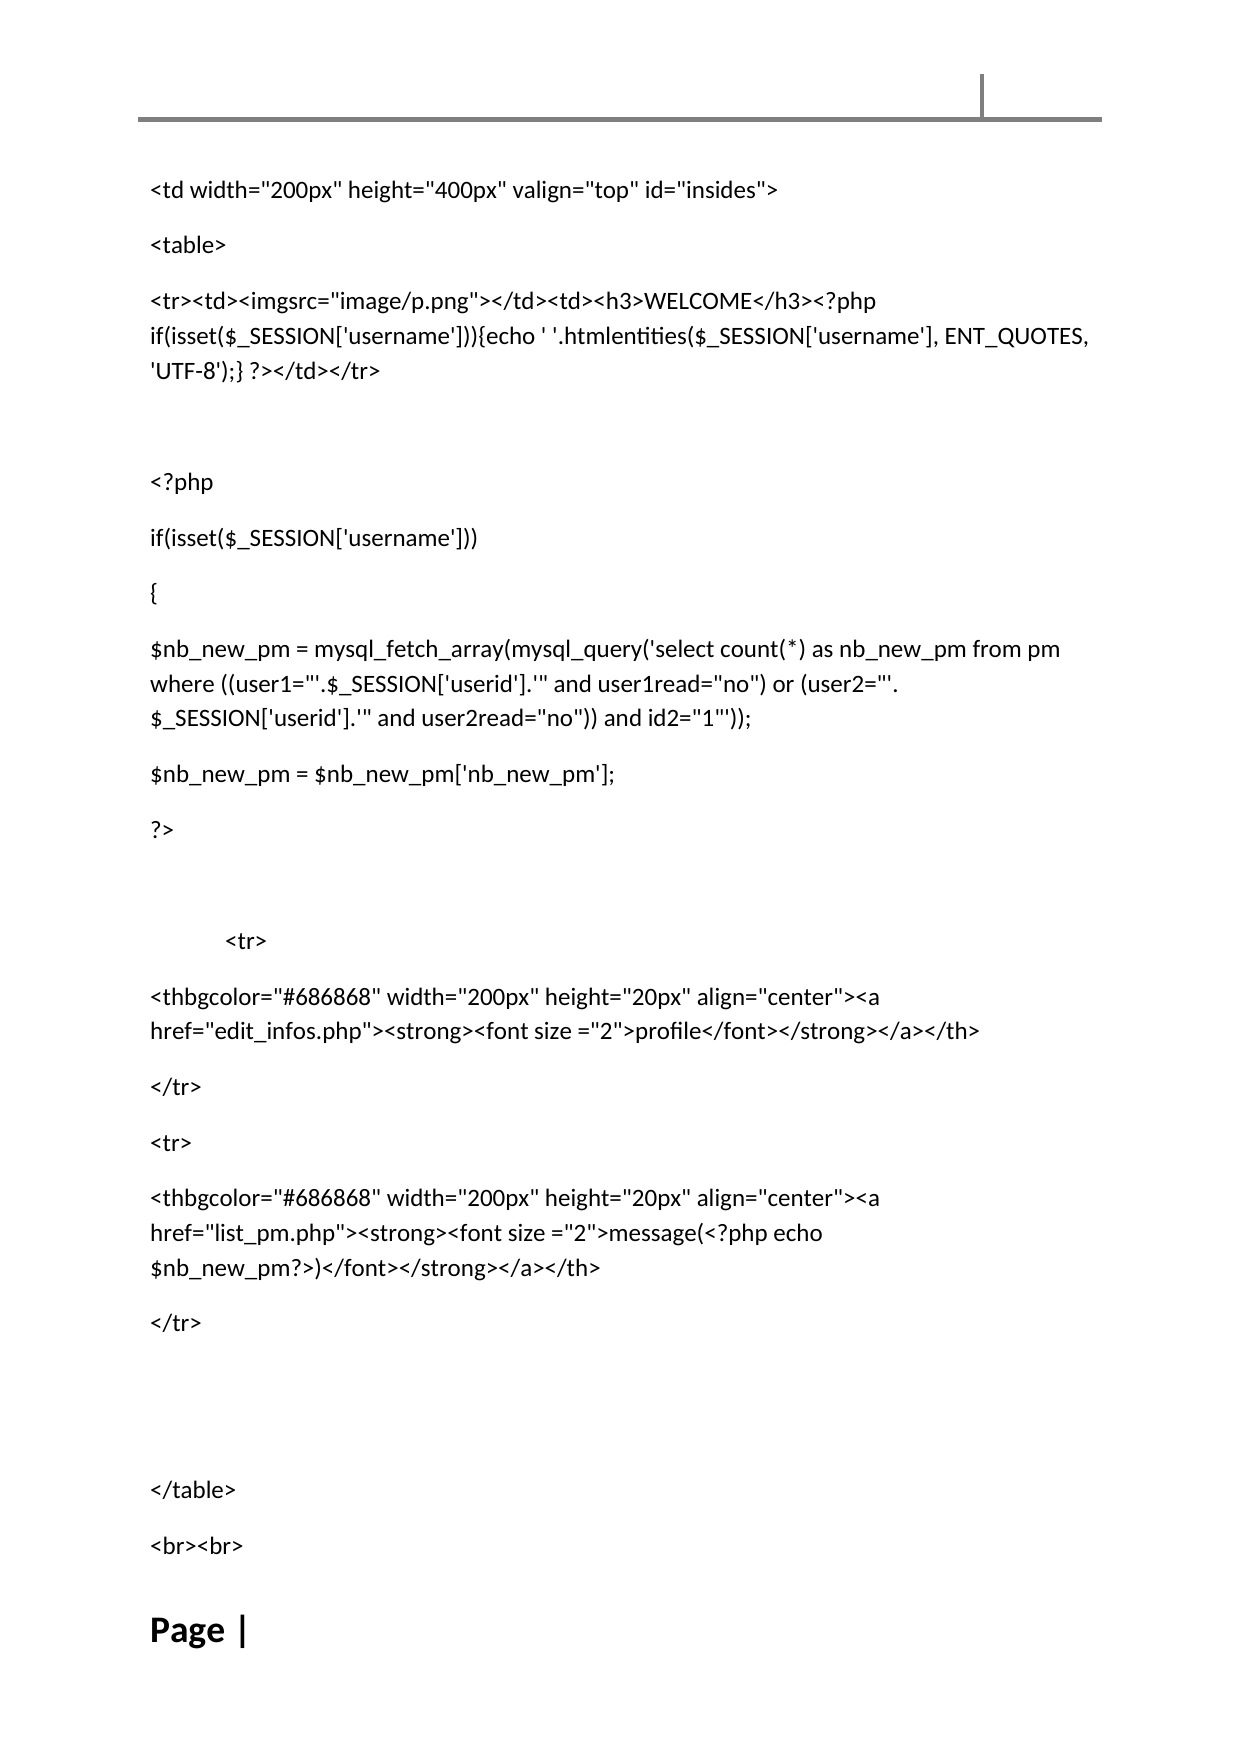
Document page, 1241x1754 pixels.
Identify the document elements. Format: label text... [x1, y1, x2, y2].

text </tr> [150, 1071, 1090, 1102]
text <table> [150, 229, 1090, 260]
text <td width="200px" height="400px" valign="top" id="insides"> [150, 174, 1090, 204]
text <?php [150, 466, 1090, 497]
text <tr> [150, 925, 1090, 956]
text $nb_new_pm = mysql_fetch_array(mysql_query('select count(*) as nb_new_pm from pm where ((user1="'.$_SESSION['userid'].'" and user1read="no") or (user2="'.$_SESSION['userid'].'" and user2read="no")) and id2="1"')); [150, 633, 1090, 733]
text <thbgcolor="#686868" width="200px" height="20px" align="center"><a href="edit_infos.php"><strong><font size ="2">profile</font></strong></a></th> [150, 981, 1090, 1046]
text <tr><td><imgsrc="image/p.png"></td><td><h3>WELCOME</h3><?php if(isset($_SESSION['username'])){echo ' '.htmlentities($_SESSION['username'], ENT_QUOTES, 'UTF-8');} ?></td></tr> [150, 285, 1090, 385]
text if(isset($_SESSION['username'])) [150, 522, 1090, 552]
text </table> [150, 1474, 1090, 1505]
text ?> [150, 814, 1090, 844]
text $nb_new_pm = $nb_new_pm['nb_new_pm']; [150, 758, 1090, 789]
text </tr> [150, 1307, 1090, 1338]
text { [150, 577, 1090, 608]
text <thbgcolor="#686868" width="200px" height="20px" align="center"><a href="list_pm.php"><strong><font size ="2">message(<?php echo $nb_new_pm?>)</font></strong></a></th> [150, 1182, 1090, 1282]
text <br><br> [150, 1530, 1090, 1561]
text <tr> [150, 1127, 1090, 1157]
